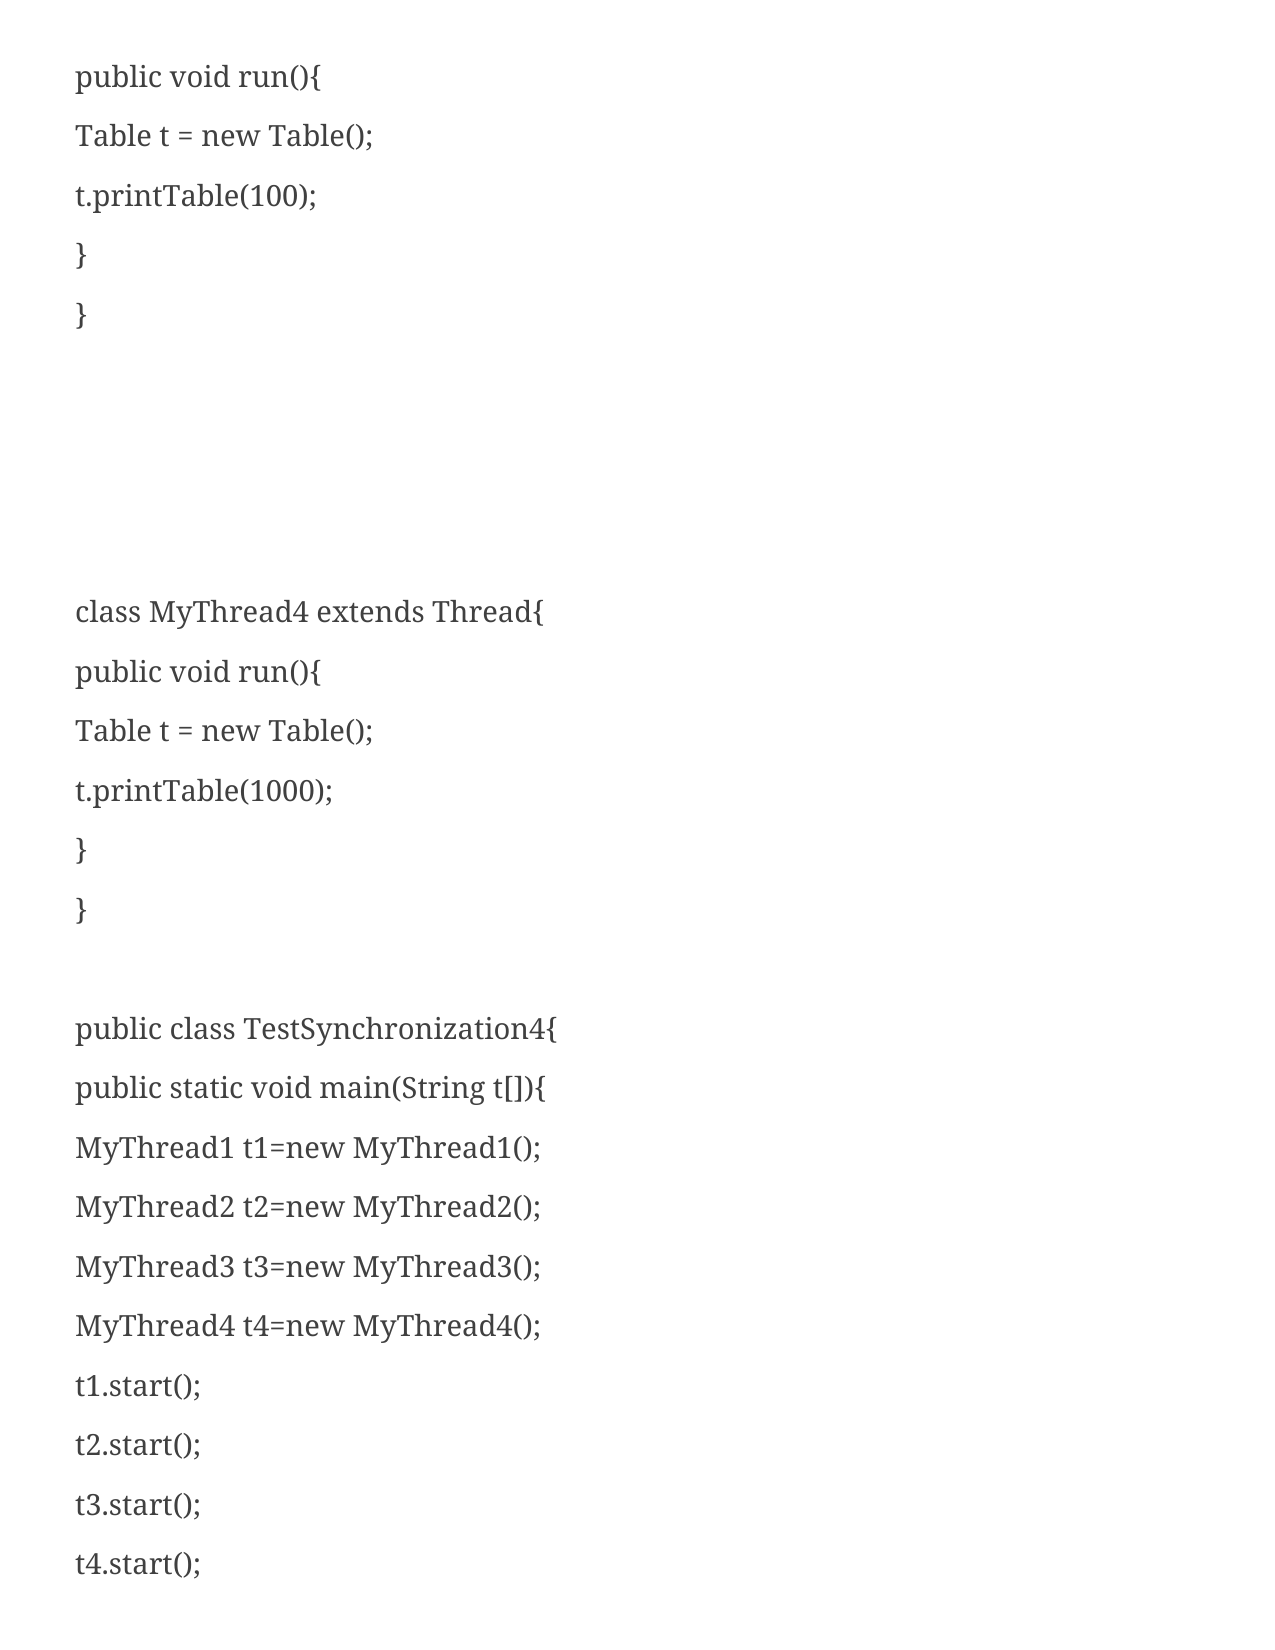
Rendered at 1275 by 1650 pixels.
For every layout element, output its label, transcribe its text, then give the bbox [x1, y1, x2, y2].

text MyThread2 t2=new MyThread2(); [75, 1186, 1125, 1226]
text public void run(){ [75, 56, 1125, 96]
text t.printTable(1000); [75, 770, 1125, 810]
text public static void main(String t[]){ [75, 1067, 1125, 1107]
text } [75, 889, 1125, 929]
text public void run(){ [75, 651, 1125, 691]
text } [75, 829, 1125, 869]
text MyThread4 t4=new MyThread4(); [75, 1305, 1125, 1345]
text Table t = new Table(); [75, 116, 1125, 155]
text } [75, 294, 1125, 334]
text t.printTable(100); [75, 175, 1125, 215]
text t1.start(); [75, 1365, 1125, 1404]
text MyThread1 t1=new MyThread1(); [75, 1127, 1125, 1167]
text t2.start(); [75, 1424, 1125, 1464]
text class MyThread4 extends Thread{ [75, 592, 1125, 631]
text t4.start(); [75, 1543, 1125, 1583]
text MyThread3 t3=new MyThread3(); [75, 1246, 1125, 1286]
text } [75, 235, 1125, 274]
text t3.start(); [75, 1484, 1125, 1523]
text Table t = new Table(); [75, 711, 1125, 750]
text public class TestSynchronization4{ [75, 1008, 1125, 1048]
